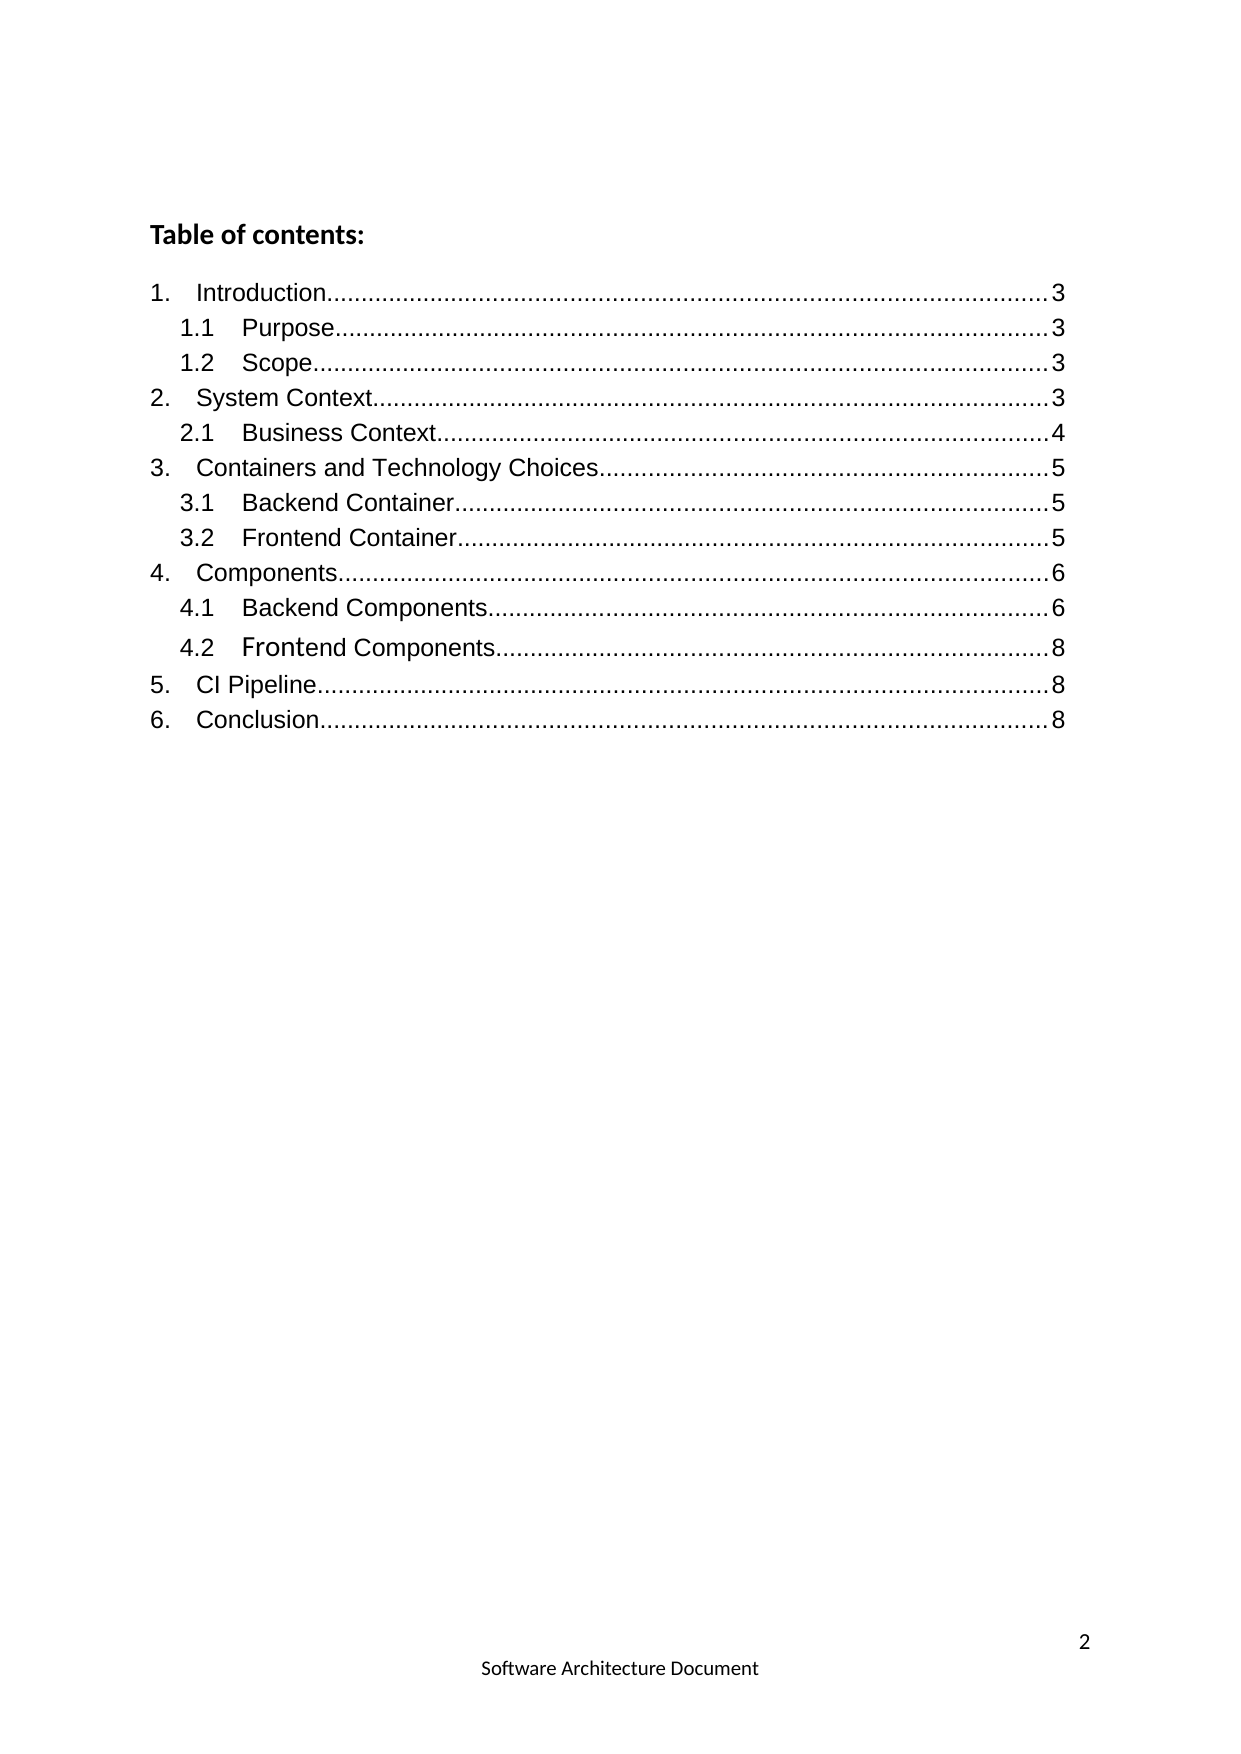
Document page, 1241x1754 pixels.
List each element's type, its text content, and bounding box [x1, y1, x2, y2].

text 1. Introduction 3 [150, 278, 1090, 307]
text 3.2 Frontend Container 5 [179, 523, 1090, 552]
text 3. Containers and Technology Choices 5 [150, 453, 1090, 482]
text 4.1 Backend Components 6 [179, 593, 1090, 622]
text 4. Components 6 [150, 558, 1090, 587]
text 5. CI Pipeline 8 [150, 670, 1090, 698]
text 1.1 Purpose 3 [179, 313, 1090, 342]
text 2.1 Business Context 4 [179, 418, 1090, 447]
text 1.2 Scope 3 [179, 348, 1090, 377]
text 2. System Context 3 [150, 383, 1090, 412]
text Table of contents: [150, 216, 1090, 252]
text 6. Conclusion 8 [150, 705, 1090, 733]
text 3.1 Backend Container 5 [179, 488, 1090, 517]
text 4.2 Frontend Components 8 [179, 628, 1090, 663]
